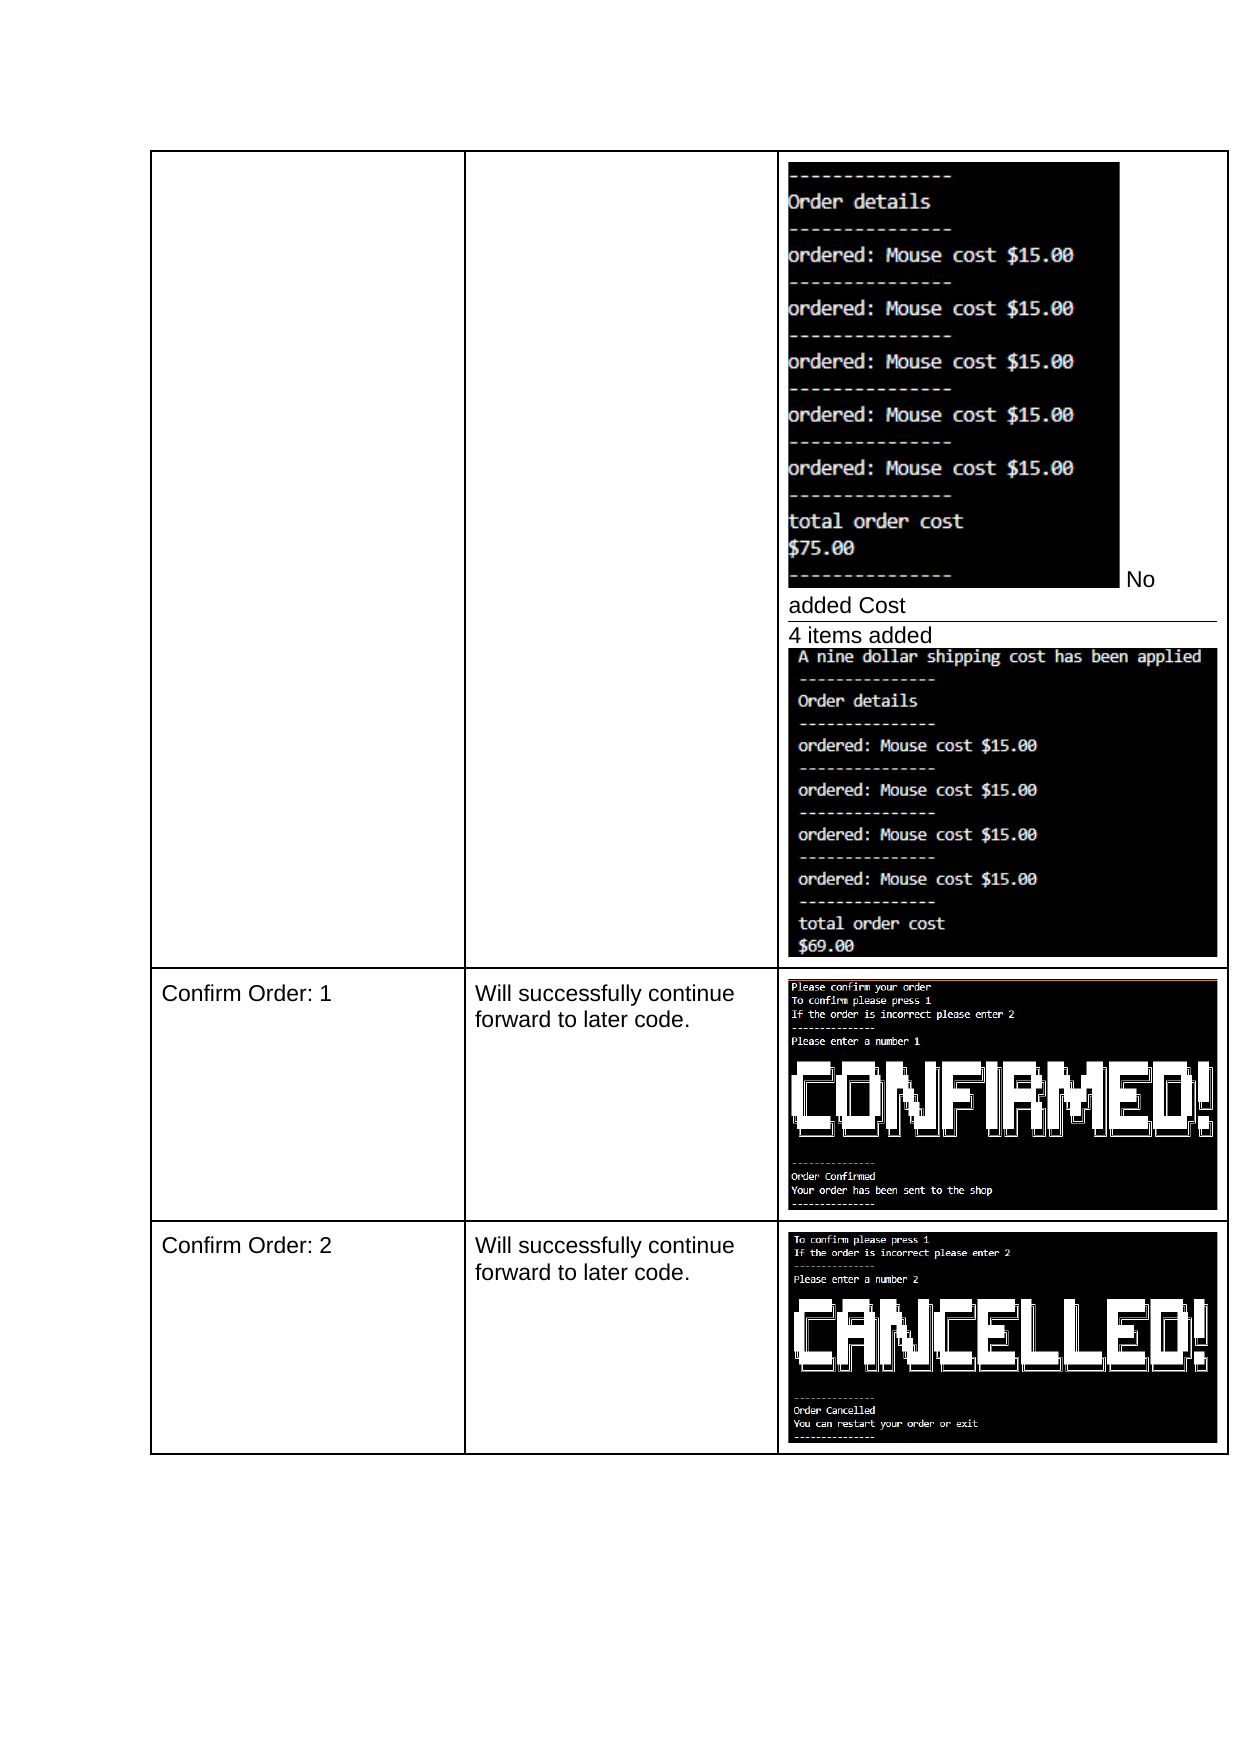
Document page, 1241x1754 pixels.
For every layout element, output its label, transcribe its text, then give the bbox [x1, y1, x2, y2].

picture [788, 648, 1218, 957]
table_cell [779, 969, 1227, 1220]
table_cell Confirm Order: 2 [152, 1222, 464, 1453]
table_cell [779, 1222, 1227, 1453]
picture [788, 162, 1120, 588]
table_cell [152, 152, 464, 967]
picture [788, 979, 1218, 1210]
table_cell Confirm Order: 1 [152, 969, 464, 1220]
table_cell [779, 152, 1227, 967]
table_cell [466, 152, 777, 967]
table_cell Will successfully continue forward to later code. [466, 1222, 777, 1453]
table_cell Will successfully continue forward to later code. [466, 969, 777, 1220]
picture [788, 1232, 1218, 1443]
